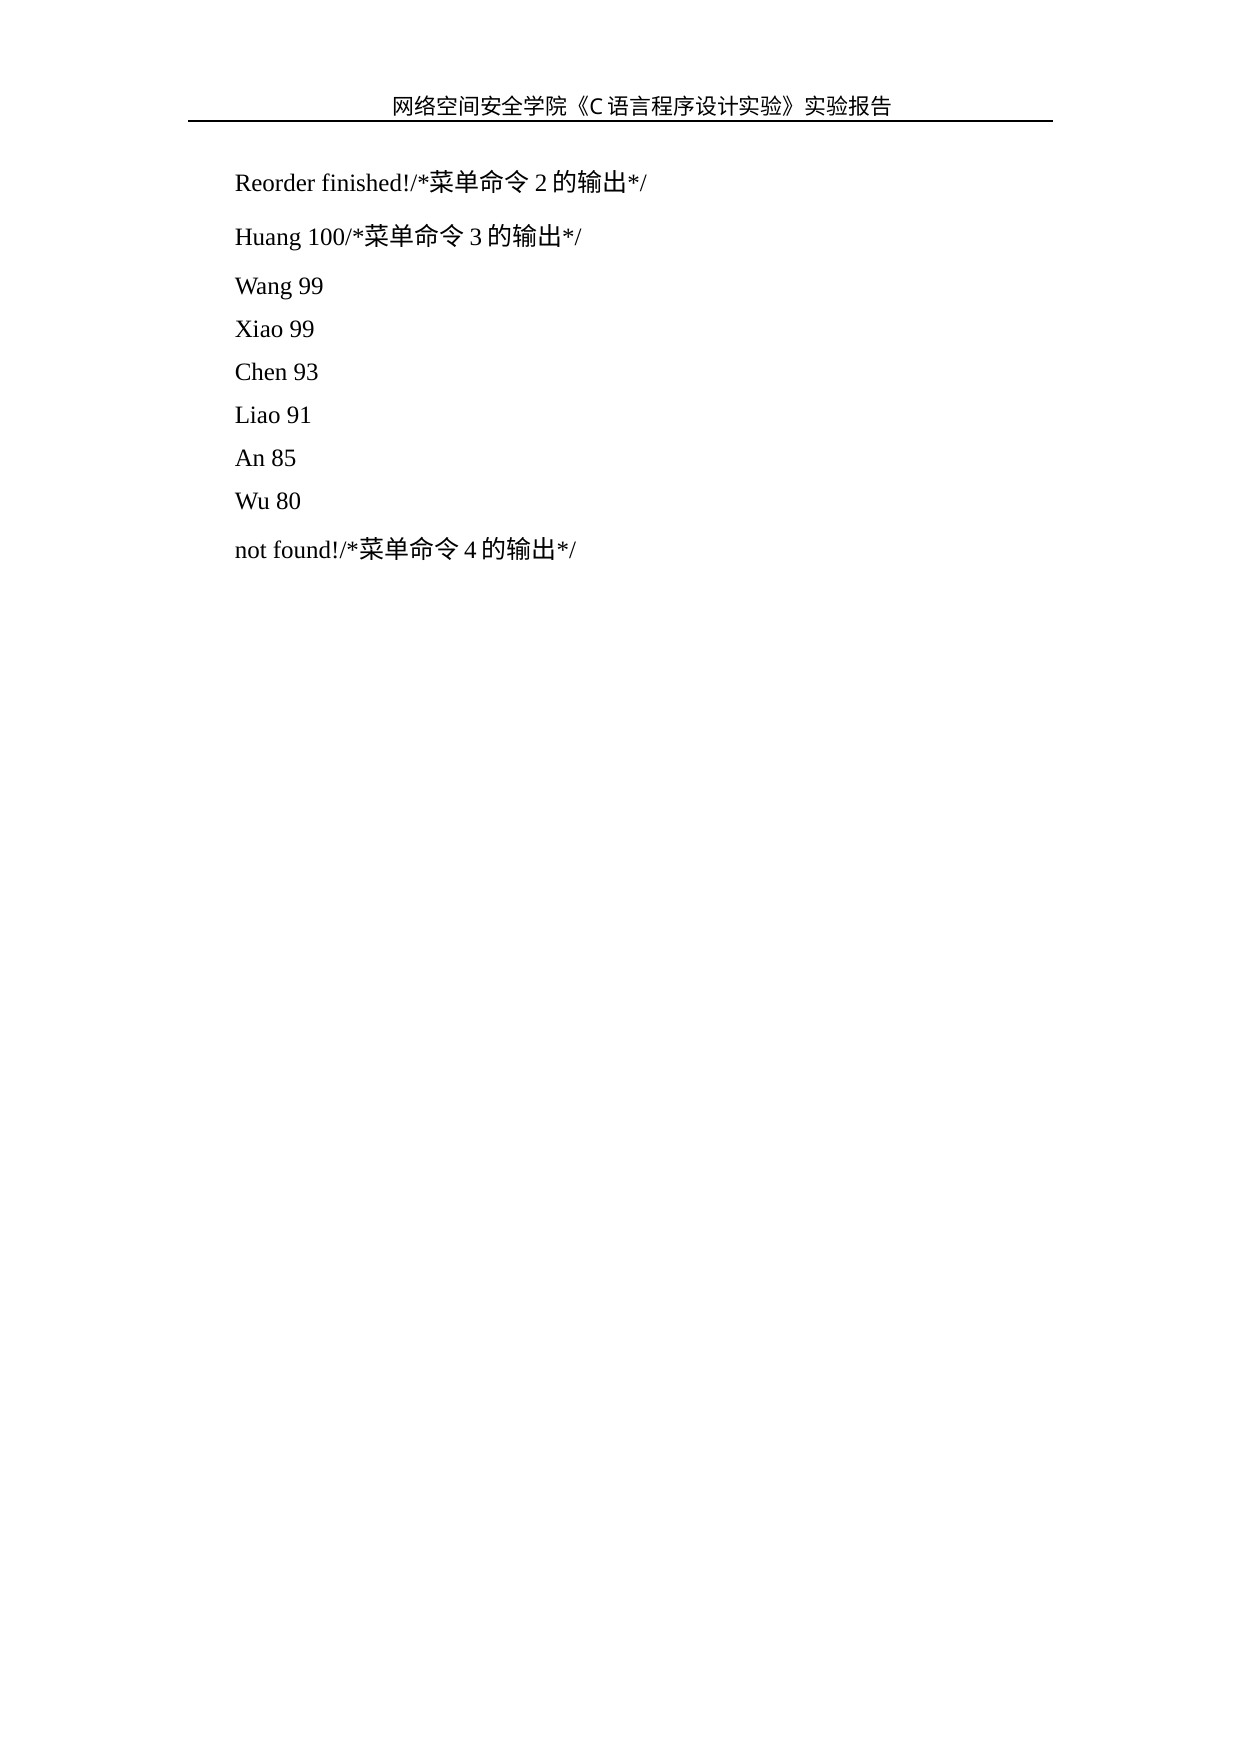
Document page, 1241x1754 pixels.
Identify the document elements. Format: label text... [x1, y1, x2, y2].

list not found!/*菜单命令4的输出*/ [234, 529, 1053, 566]
list Wang 99 [234, 271, 1053, 299]
list An 85 [234, 443, 1053, 472]
list Xiao 99 [234, 314, 1053, 343]
list Liao 91 [234, 400, 1053, 429]
list Wu 80 [234, 486, 1053, 515]
list Chen 93 [234, 357, 1053, 386]
list Huang 100/*菜单命令3的输出*/ [234, 216, 1053, 253]
list Reorder finished!/*菜单命令2的输出*/ [234, 162, 1053, 198]
